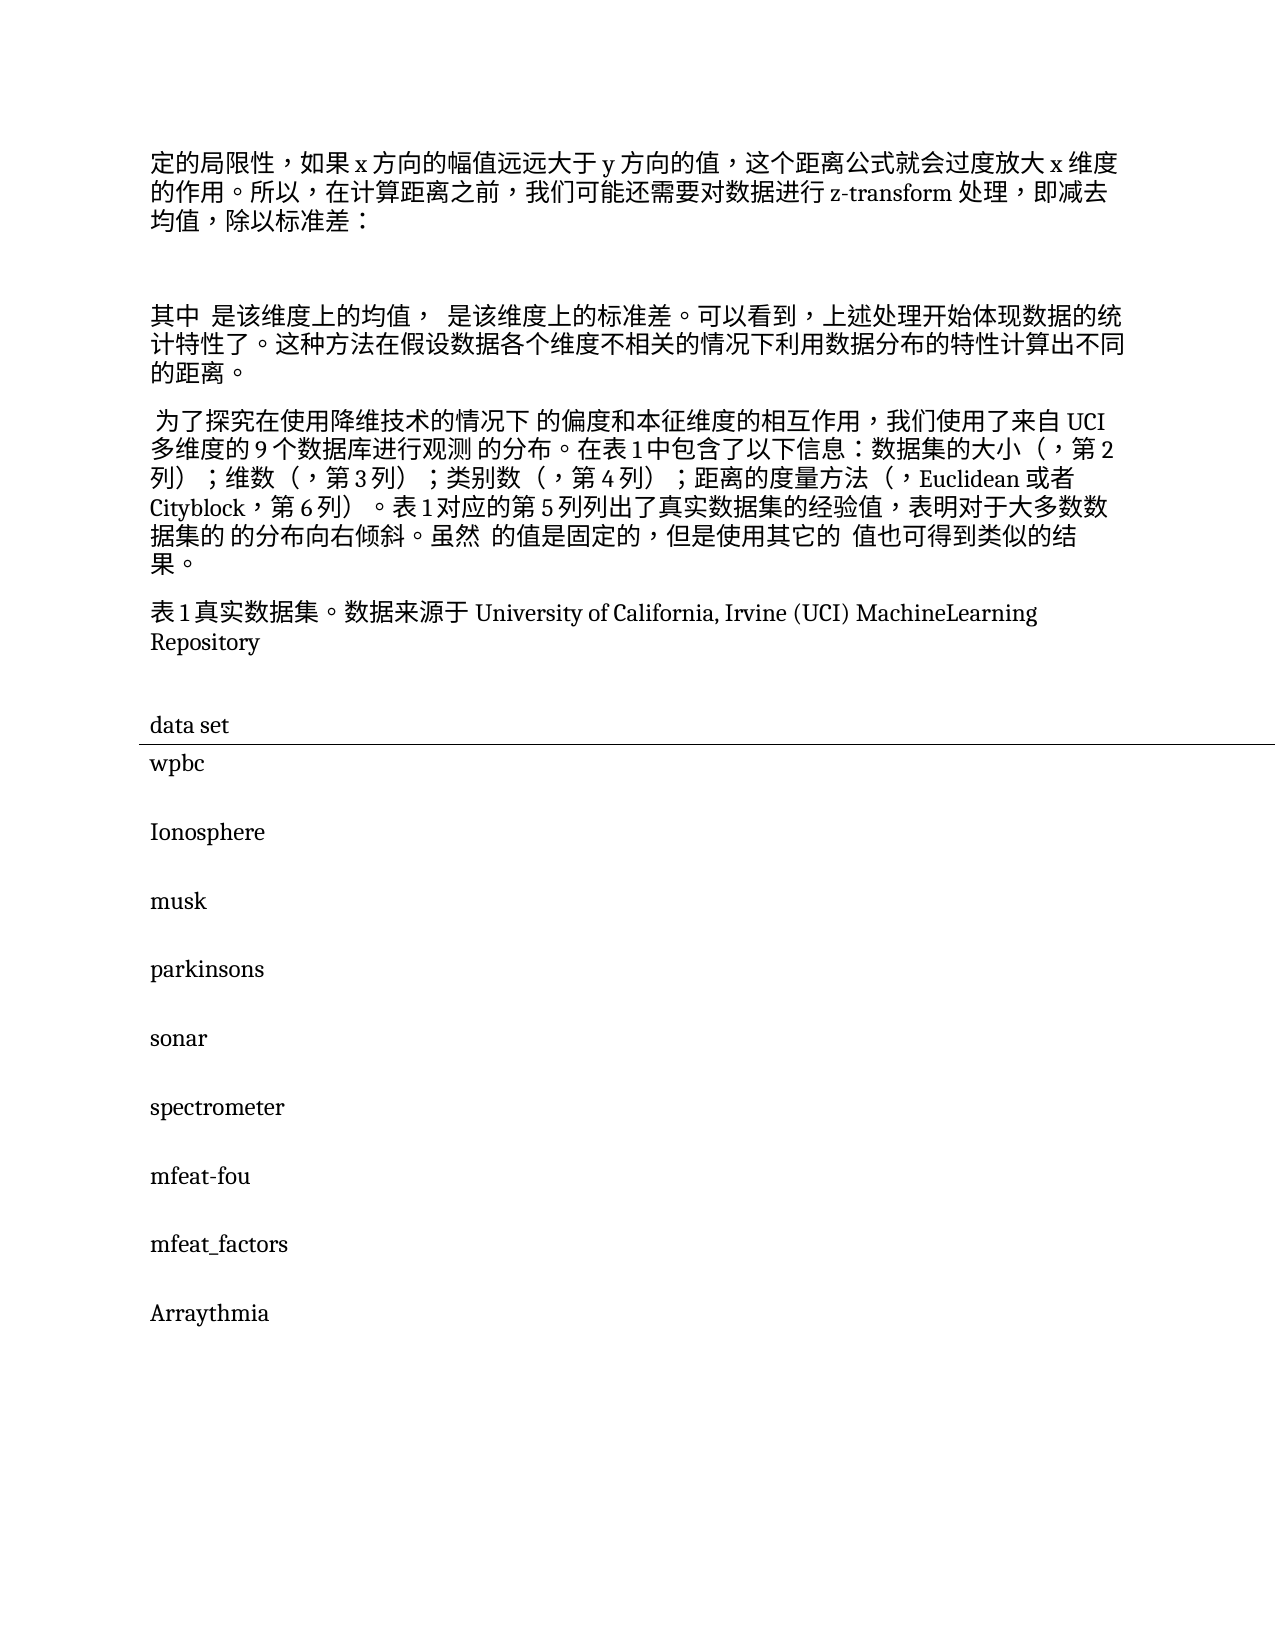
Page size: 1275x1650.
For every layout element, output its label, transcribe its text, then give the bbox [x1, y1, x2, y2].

table_cell Arraythmia [139, 1295, 1275, 1364]
table_cell mfeat_factors [139, 1227, 1275, 1295]
table_cell wpbc [139, 745, 1275, 814]
table_cell sonar [139, 1020, 1275, 1089]
table_cell mfeat-fou [139, 1158, 1275, 1227]
table_cell musk [139, 883, 1275, 952]
text 其中 是该维度上的均值， 是该维度上的标准差。可以看到，上述处理开始体现数据的统计特性了。这种方法在假设数据各个维度不相关的情况下利用数据分布的特性计算出不同的距离。 [150, 302, 1125, 389]
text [150, 150, 1125, 236]
text 为了探究在使用降维技术的情况下 的偏度和本征维度的相互作用，我们使用了来自 UCI 多维度的9个数据库进行观测 的分布。在表1中包含了以下信息：数据集的大小（，第2列）；维数（，第3列）；类别数（，第4列）；距离的度量方法（，Euclidean或者Cityblock，第6列）。表1对应的第5列列出了真实数据集的经验值，表明对于大多数数据集的 的分布向右倾斜。虽然 的值是固定的，但是使用其它的 值也可得到类似的结果。 [150, 407, 1125, 580]
table_header data set [139, 675, 1275, 744]
table_cell spectrometer [139, 1089, 1275, 1158]
table_cell parkinsons [139, 952, 1275, 1020]
table_cell Ionosphere [139, 814, 1275, 883]
text 表1 真实数据集。数据来源于 University of California, Irvine (UCI) MachineLearning Repository [150, 599, 1125, 656]
